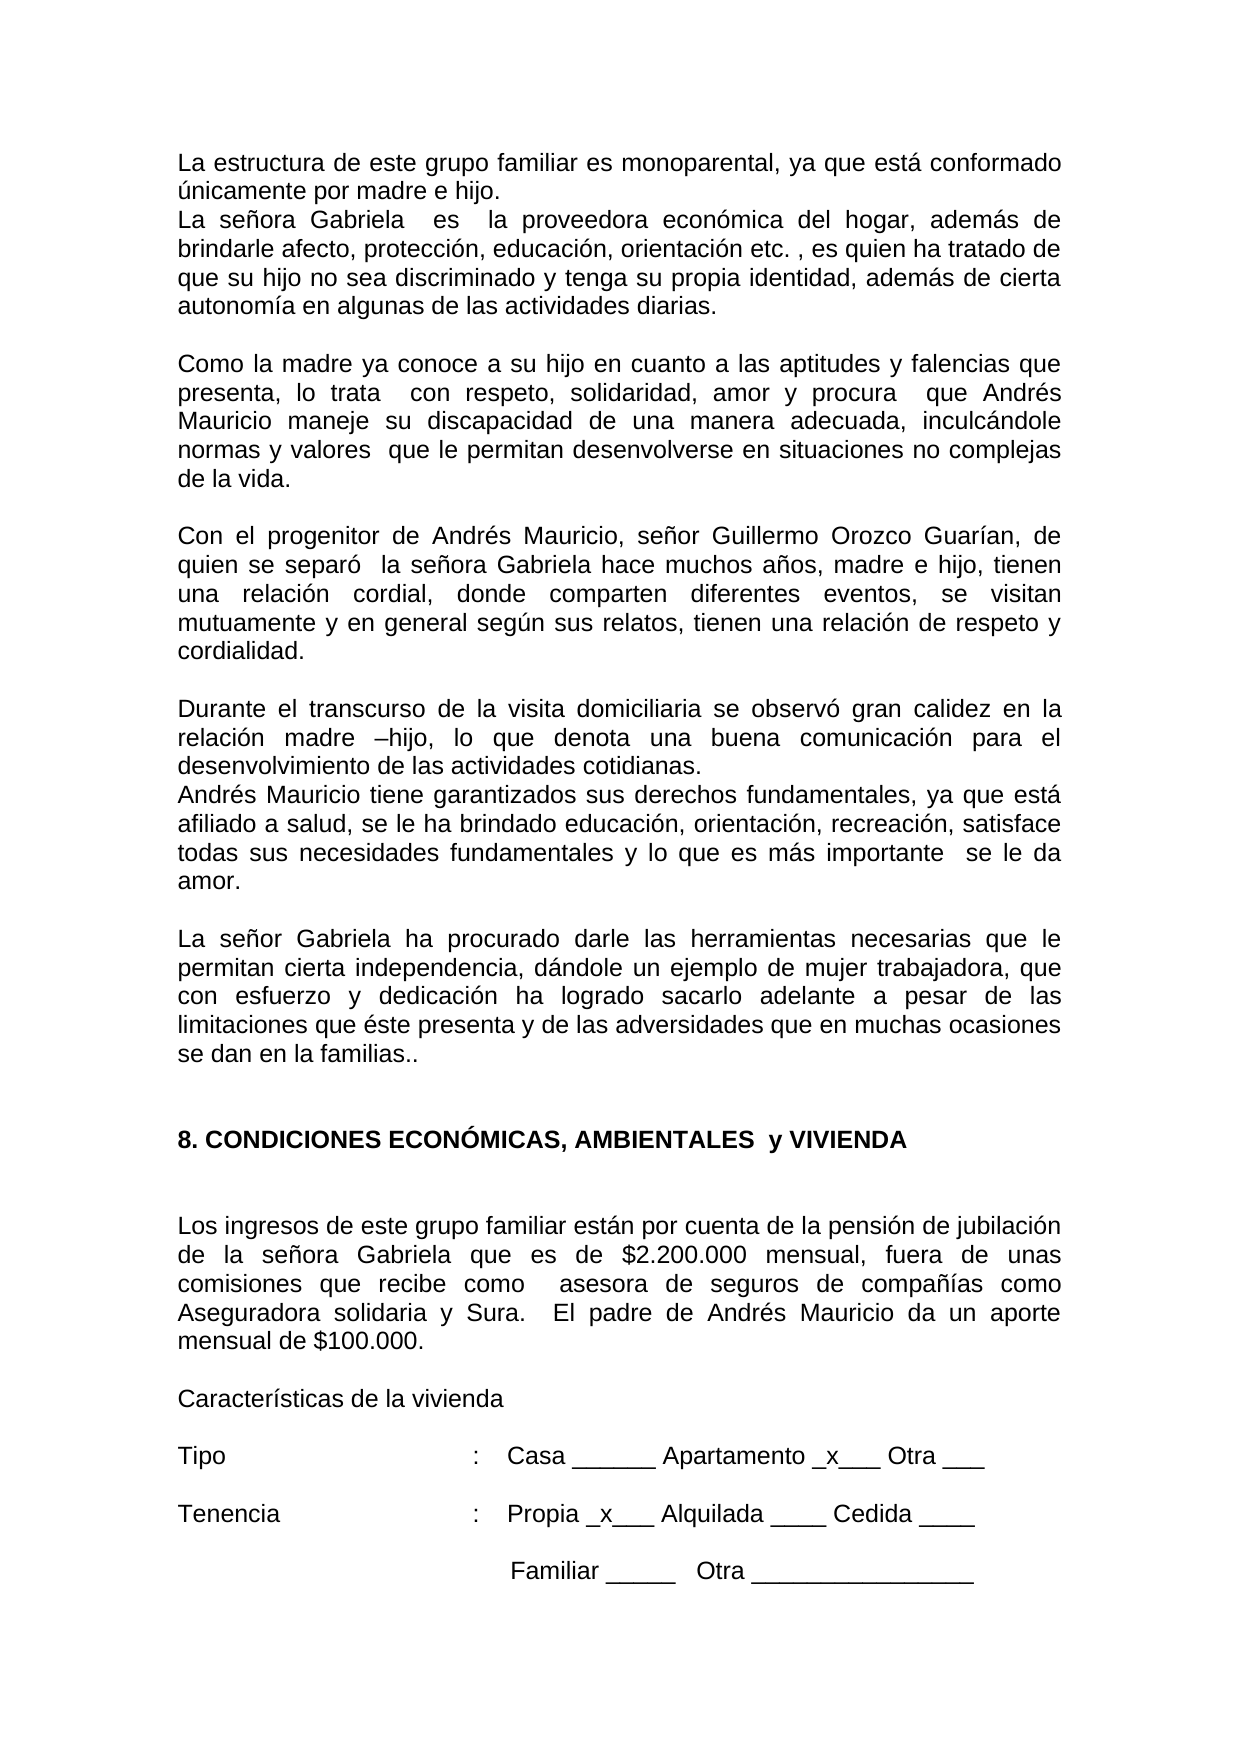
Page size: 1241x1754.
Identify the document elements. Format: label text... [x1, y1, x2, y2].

text Tenencia : Propia _x___ Alquilada ____ Cedida ____ [177, 1499, 1063, 1528]
text La señora Gabriela es la proveedora económica del hogar, además de brindarle afecto, protección, educación, orientación etc. , es quien ha tratado de que su hijo no sea discriminado y tenga su propia identidad, además de cierta autonomía en algunas de las actividades diarias. [177, 205, 1063, 320]
text Características de la vivienda [177, 1384, 1063, 1413]
text Tipo : Casa ______ Apartamento _x___ Otra ___ [177, 1441, 1063, 1470]
text Durante el transcurso de la visita domiciliaria se observó gran calidez en la relación madre –hijo, lo que denota una buena comunicación para el desenvolvimiento de las actividades cotidianas. [177, 694, 1063, 780]
text Con el progenitor de Andrés Mauricio, señor Guillermo Orozco Guarían, de quien se separó la señora Gabriela hace muchos años, madre e hijo, tienen una relación cordial, donde comparten diferentes eventos, se visitan mutuamente y en general según sus relatos, tienen una relación de respeto y cordialidad. [177, 521, 1063, 665]
text Andrés Mauricio tiene garantizados sus derechos fundamentales, ya que está afiliado a salud, se le ha brindado educación, orientación, recreación, satisface todas sus necesidades fundamentales y lo que es más importante se le da amor. [177, 780, 1063, 895]
text 8. CONDICIONES ECONÓMICAS, AMBIENTALES y VIVIENDA [177, 1125, 1063, 1154]
text Familiar _____ Otra ________________ [177, 1556, 1063, 1585]
text Los ingresos de este grupo familiar están por cuenta de la pensión de jubilación de la señora Gabriela que es de $2.200.000 mensual, fuera de unas comisiones que recibe como asesora de seguros de compañías como Aseguradora solidaria y Sura. El padre de Andrés Mauricio da un aporte mensual de $100.000. [177, 1211, 1063, 1355]
text Como la madre ya conoce a su hijo en cuanto a las aptitudes y falencias que presenta, lo trata con respeto, solidaridad, amor y procura que Andrés Mauricio maneje su discapacidad de una manera adecuada, inculcándole normas y valores que le permitan desenvolverse en situaciones no complejas de la vida. [177, 349, 1063, 493]
text La estructura de este grupo familiar es monoparental, ya que está conformado únicamente por madre e hijo. [177, 148, 1063, 205]
text La señor Gabriela ha procurado darle las herramientas necesarias que le permitan cierta independencia, dándole un ejemplo de mujer trabajadora, que con esfuerzo y dedicación ha logrado sacarlo adelante a pesar de las limitaciones que éste presenta y de las adversidades que en muchas ocasiones se dan en la familias.. [177, 924, 1063, 1068]
